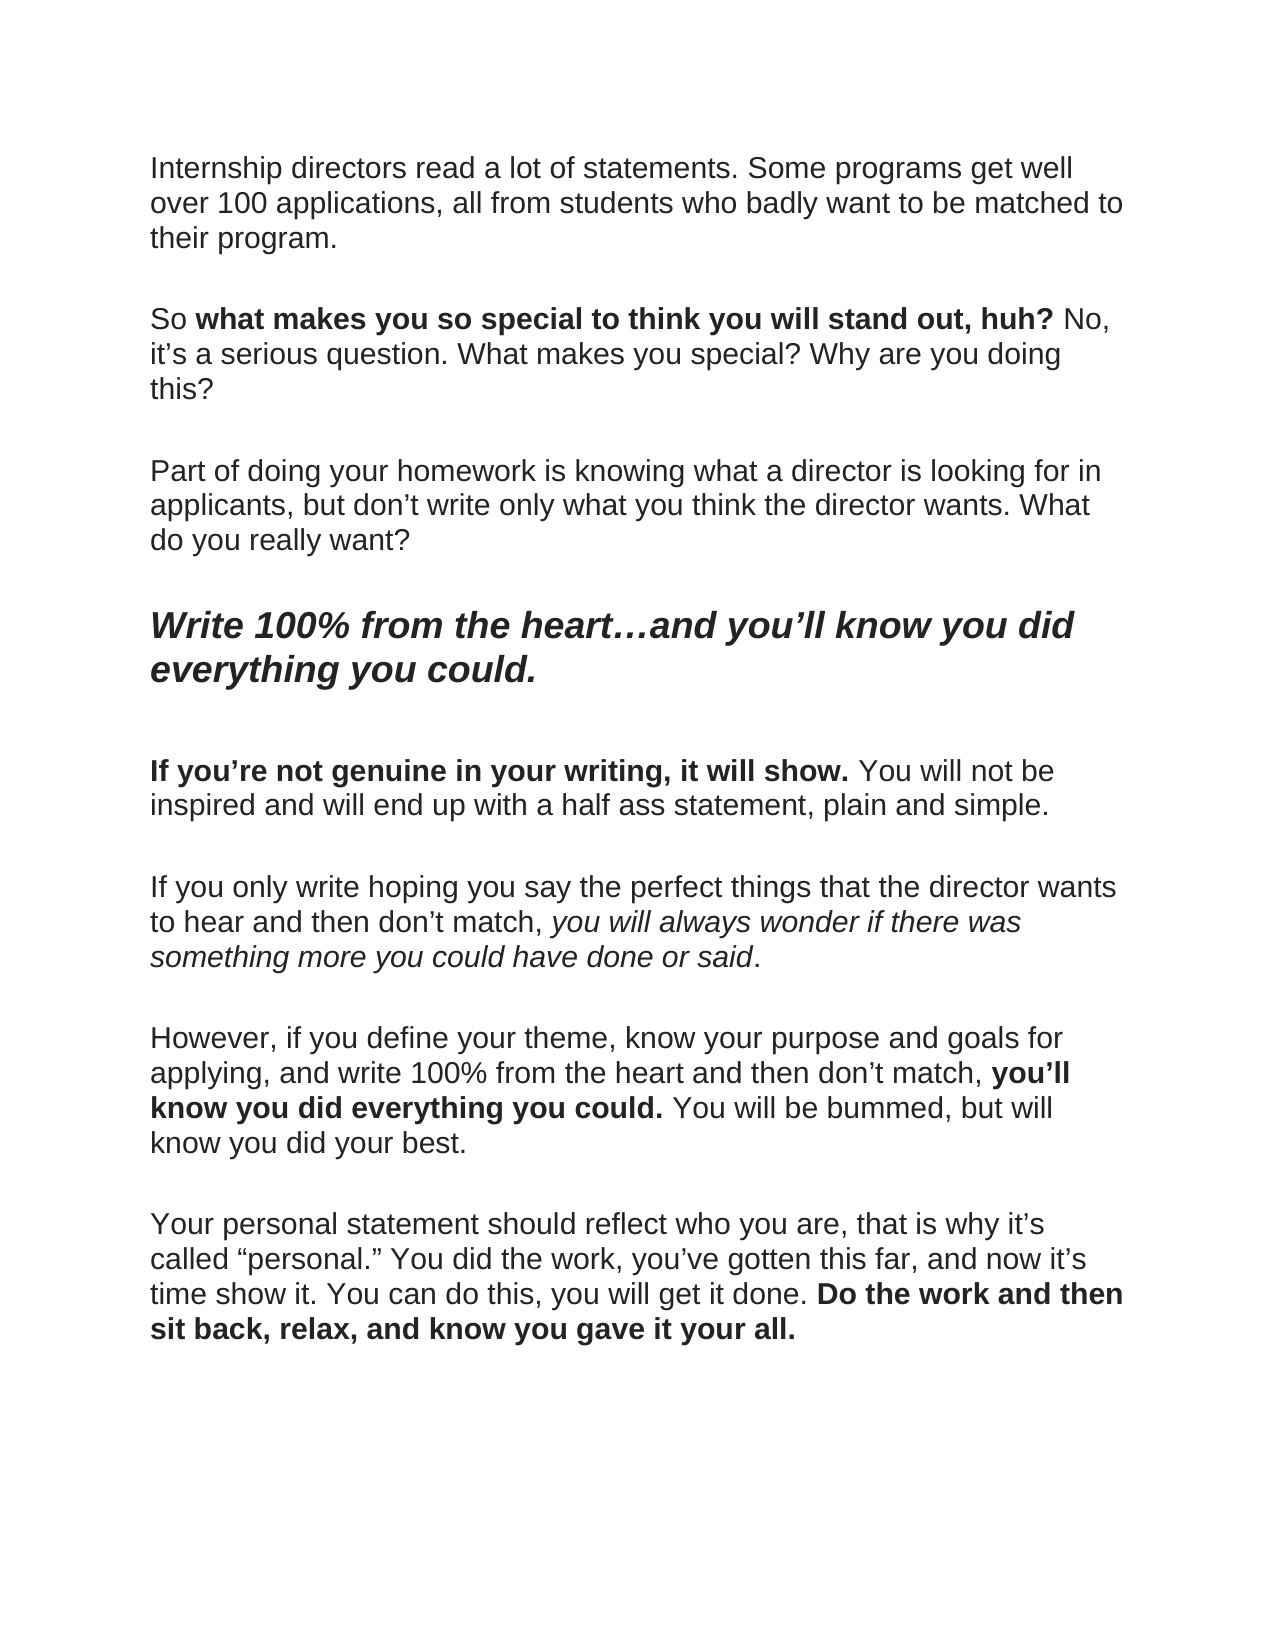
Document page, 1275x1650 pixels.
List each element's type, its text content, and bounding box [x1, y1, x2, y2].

text Part of doing your homework is knowing what a director is looking for in applicants, but don’t write only what you think the director wants. What do you really want? [150, 452, 1125, 557]
text However, if you define your theme, know your purpose and goals for applying, and write 100% from the heart and then don’t match, you’ll know you did everything you could. You will be bummed, but will know you did your best. [150, 1020, 1125, 1159]
text If you’re not genuine in your writing, it will show. You will not be inspired and will end up with a half ass statement, plain and simple. [150, 752, 1125, 822]
text Internship directors read a lot of statements. Some programs get well over 100 applications, all from students who badly want to be matched to their program. [150, 150, 1125, 254]
text So what makes you so special to think you will stand out, huh? No, it’s a serious question. What makes you special? Why are you doing this? [150, 301, 1125, 406]
text Your personal statement should reflect who you are, that is why it’s called “personal.” You did the work, you’ve gotten this far, and now it’s time show it. You can do this, you will get it done. Do the work and then sit back, relax, and know you gave it your all. [150, 1206, 1125, 1345]
text Write 100% from the heart…and you’ll know you did everything you could. [150, 604, 1125, 690]
text If you only write hoping you say the perfect things that the director wants to hear and then don’t match, you will always wonder if there was something more you could have done or said. [150, 869, 1125, 973]
